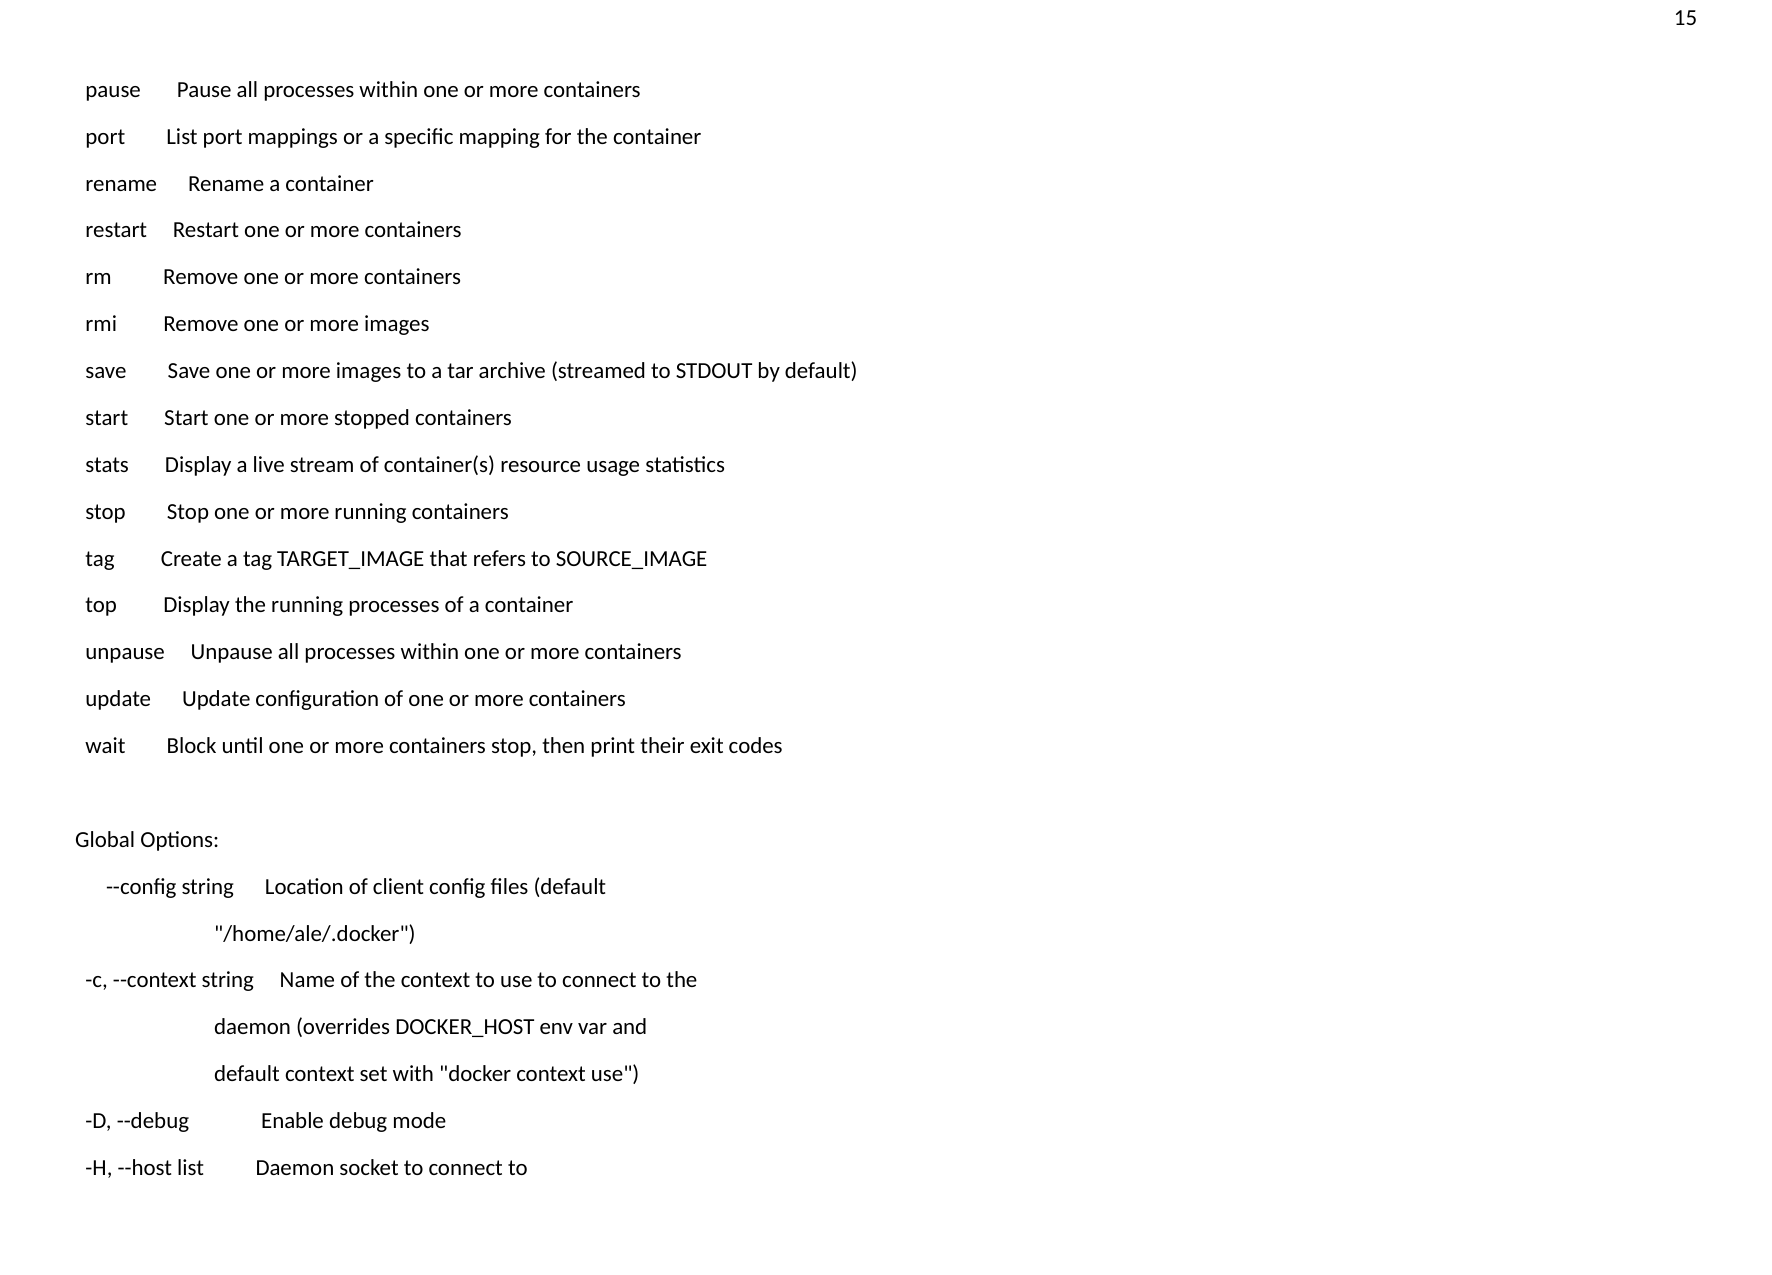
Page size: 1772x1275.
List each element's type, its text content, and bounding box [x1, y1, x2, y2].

text daemon (overrides DOCKER_HOST env var and [75, 1012, 1697, 1041]
text tag Create a tag TARGET_IMAGE that refers to SOURCE_IMAGE [75, 544, 1697, 572]
text save Save one or more images to a tar archive (streamed to STDOUT by default) [75, 356, 1697, 384]
text "/home/ale/.docker") [75, 919, 1697, 947]
text -D, --debug Enable debug mode [75, 1106, 1697, 1134]
text pause Pause all processes within one or more containers [75, 75, 1697, 103]
text rm Remove one or more containers [75, 262, 1697, 291]
text unpause Unpause all processes within one or more containers [75, 637, 1697, 666]
text update Update configuration of one or more containers [75, 684, 1697, 712]
text default context set with "docker context use") [75, 1059, 1697, 1087]
text restart Restart one or more containers [75, 216, 1697, 244]
text stats Display a live stream of container(s) resource usage statistics [75, 450, 1697, 478]
text rmi Remove one or more images [75, 309, 1697, 337]
text start Start one or more stopped containers [75, 403, 1697, 431]
text Global Options: [75, 825, 1697, 853]
text wait Block until one or more containers stop, then print their exit codes [75, 731, 1697, 759]
text -H, --host list Daemon socket to connect to [75, 1153, 1697, 1181]
text --config string Location of client config files (default [75, 872, 1697, 900]
text top Display the running processes of a container [75, 591, 1697, 619]
text stop Stop one or more running containers [75, 497, 1697, 525]
text rename Rename a container [75, 169, 1697, 197]
text port List port mappings or a specific mapping for the container [75, 122, 1697, 150]
text -c, --context string Name of the context to use to connect to the [75, 966, 1697, 994]
